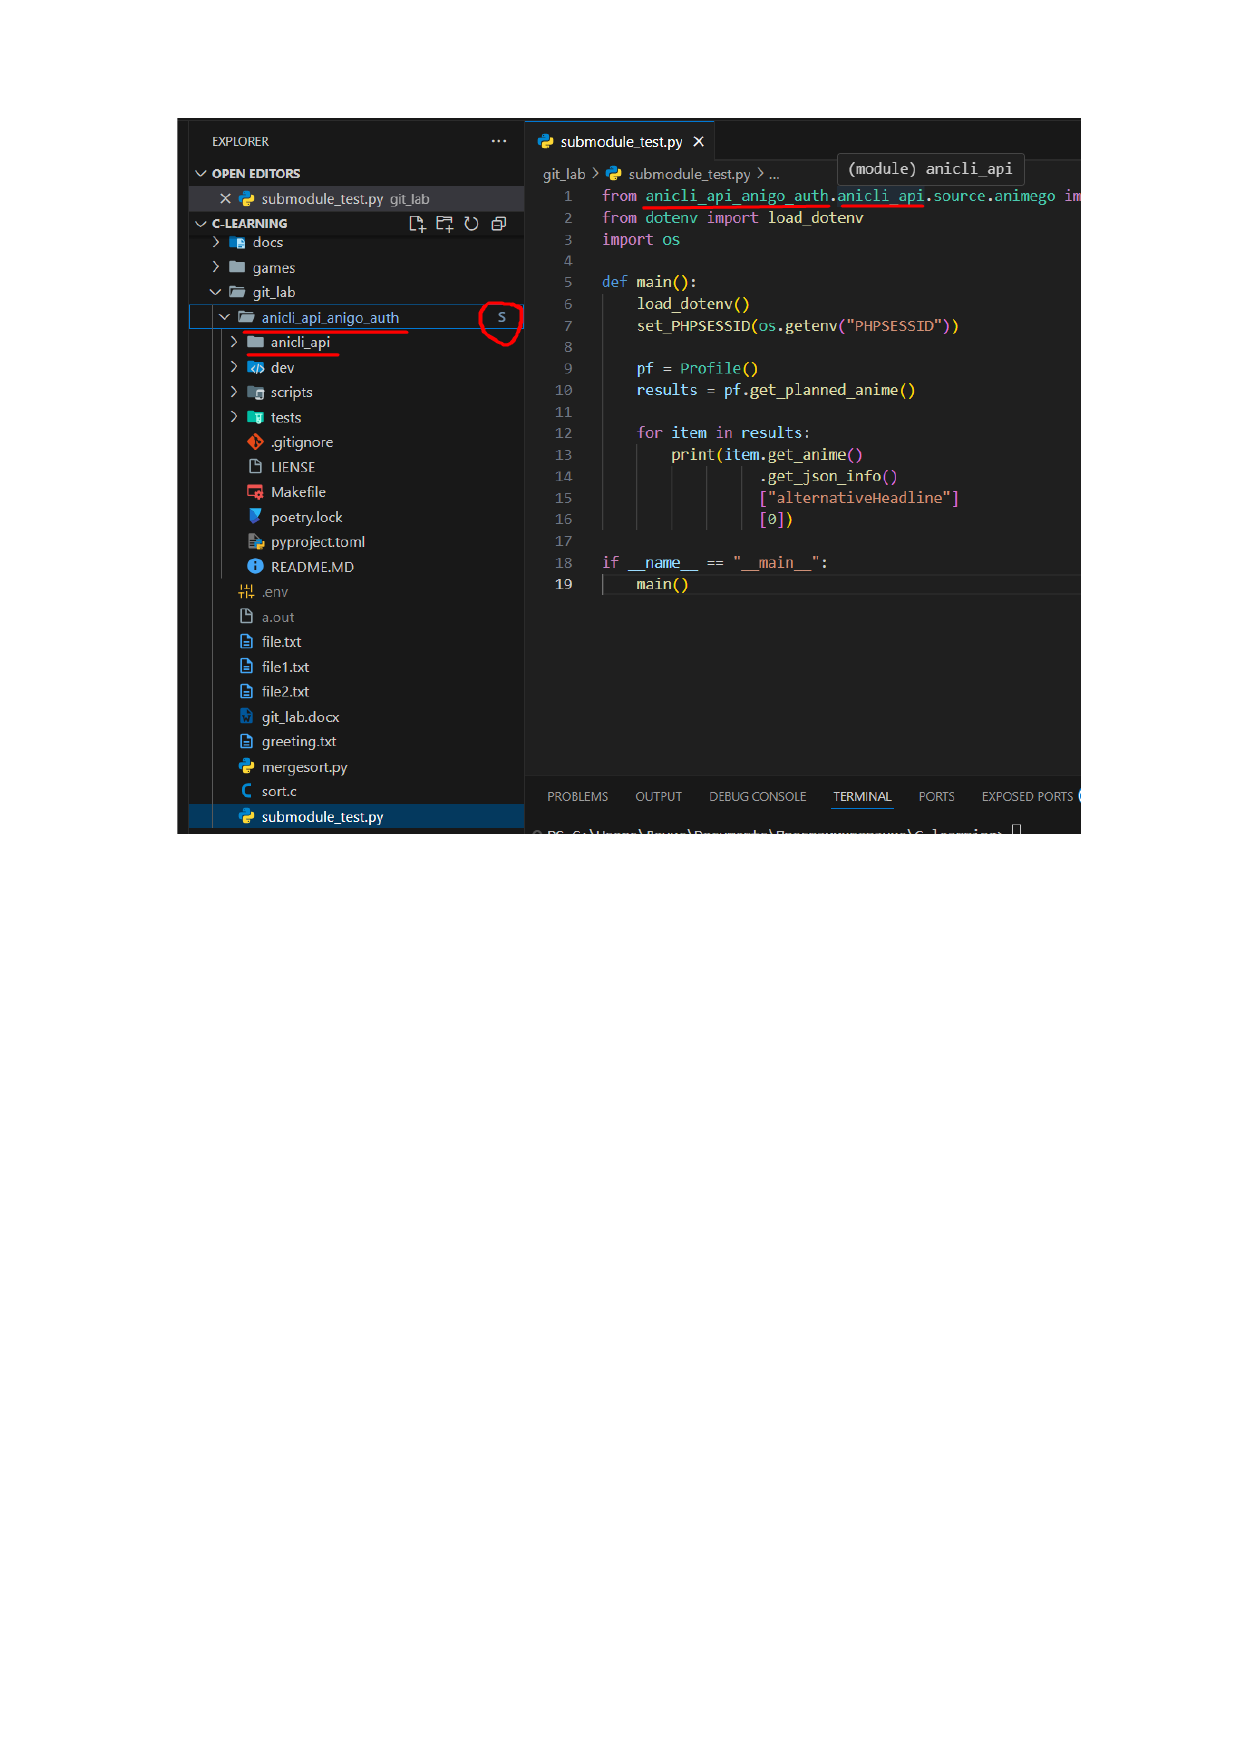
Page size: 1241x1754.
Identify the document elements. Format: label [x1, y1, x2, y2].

picture [177, 118, 1081, 834]
